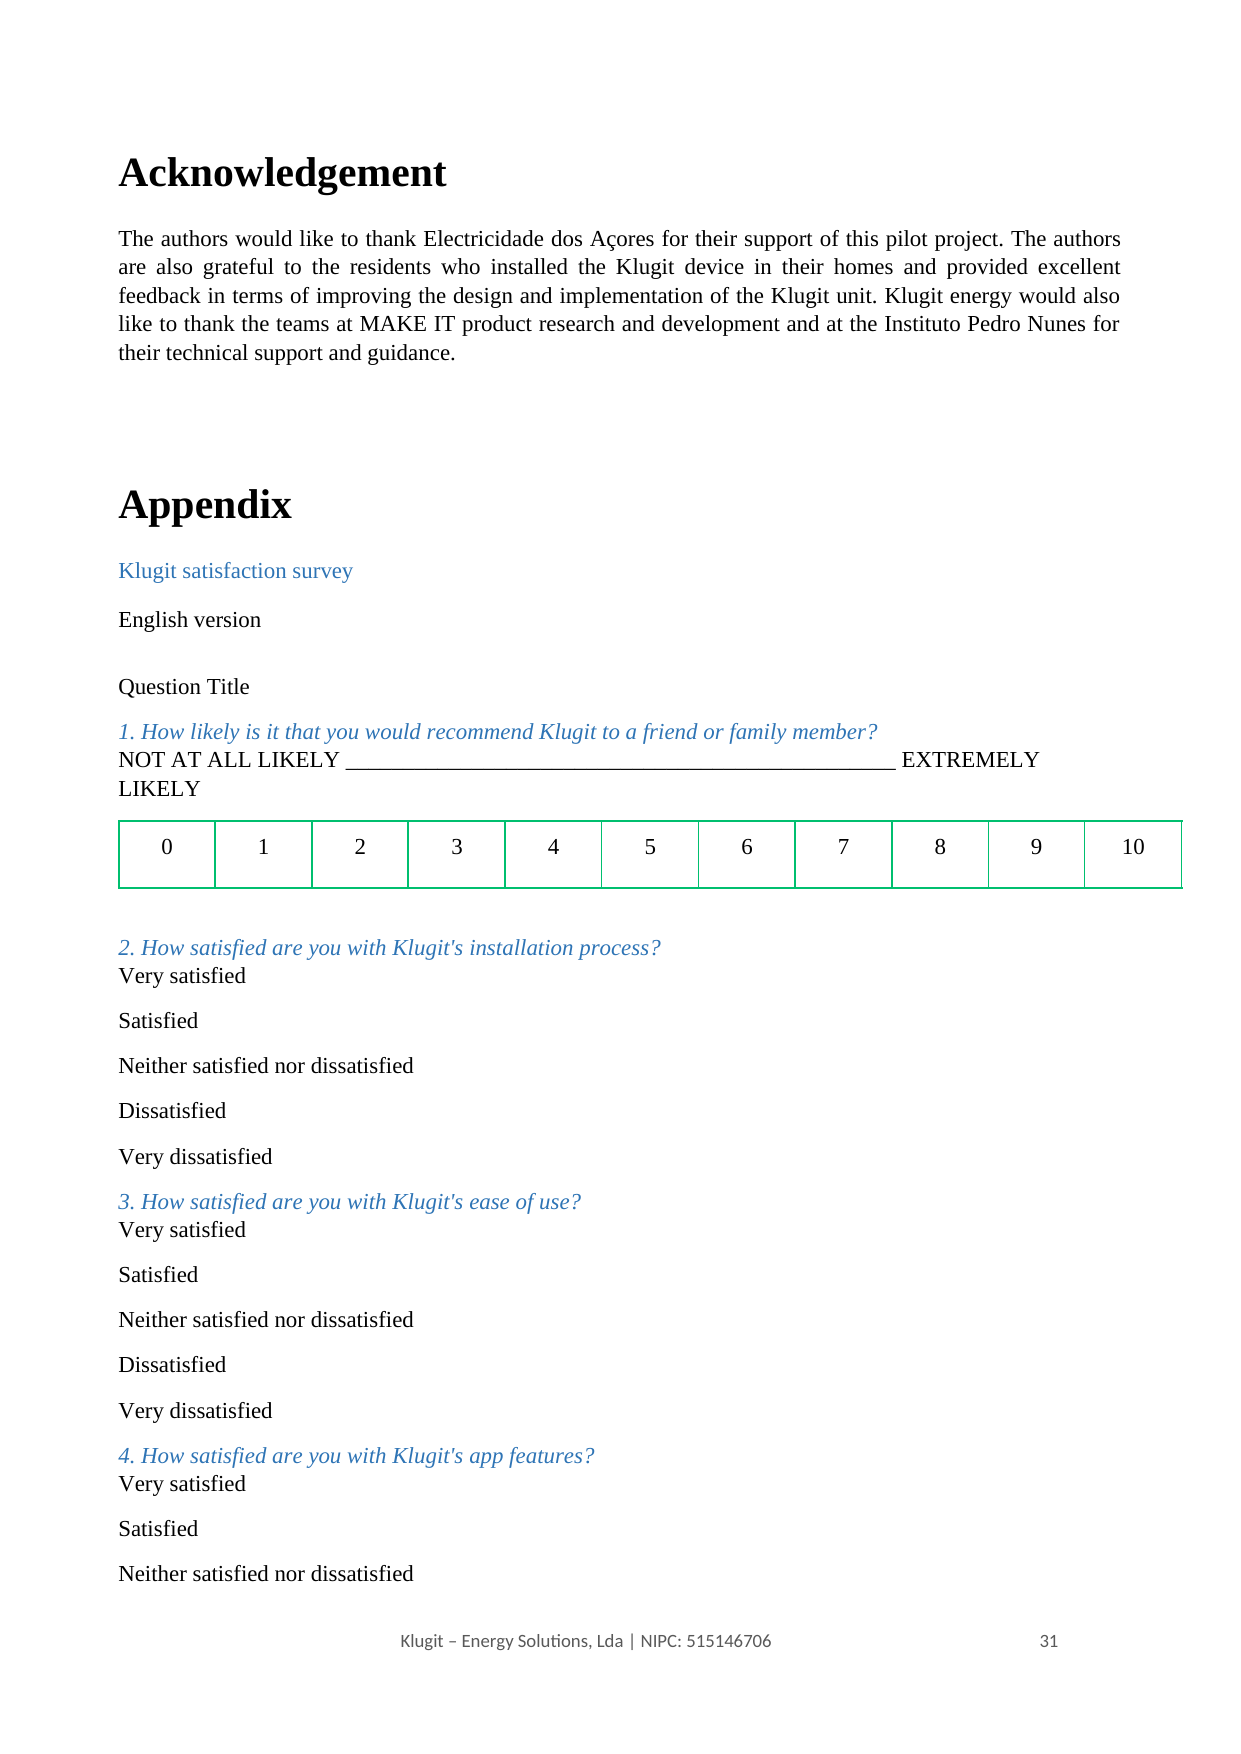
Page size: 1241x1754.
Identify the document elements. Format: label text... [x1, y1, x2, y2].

table_header 10 [1085, 822, 1181, 887]
text Question Title [118, 673, 1122, 699]
table_header 8 [893, 822, 988, 887]
text Very satisfied [118, 1470, 1122, 1497]
text Neither satisfied nor dissatisfied [118, 1306, 1122, 1333]
text NOT AT ALL LIKELY ________________________________________________ EXTREMELY LIKELY [118, 746, 1122, 801]
text Very satisfied [118, 1216, 1122, 1243]
text Neither satisfied nor dissatisfied [118, 1052, 1122, 1079]
subtitle 4. How satisfied are you with Klugit's app features? [118, 1442, 1122, 1468]
text Dissatisfied [118, 1352, 1122, 1378]
table_header 0 [120, 822, 214, 887]
table_header English version [118, 585, 1181, 673]
table_header 4 [506, 822, 601, 887]
table_header 9 [989, 822, 1084, 887]
text Satisfied [118, 1515, 1122, 1542]
text Dissatisfied [118, 1098, 1122, 1124]
table_header 2 [313, 822, 407, 887]
subtitle Acknowledgement [118, 148, 1122, 196]
subtitle 2. How satisfied are you with Klugit's installation process? [118, 934, 1122, 960]
text Very satisfied [118, 962, 1122, 989]
table_header 5 [602, 822, 698, 887]
table_header 3 [409, 822, 504, 887]
text Very dissatisfied [118, 1143, 1122, 1169]
subtitle Klugit satisfaction survey [118, 557, 1122, 583]
subtitle 3. How satisfied are you with Klugit's ease of use? [118, 1188, 1122, 1214]
text Neither satisfied nor dissatisfied [118, 1560, 1122, 1587]
table_header 7 [796, 822, 891, 887]
text Very dissatisfied [118, 1397, 1122, 1423]
table_header 6 [699, 822, 794, 887]
table_header 1 [216, 822, 311, 887]
text The authors would like to thank Electricidade dos Açores for their support of this pilot project. The authors are also grateful to the residents who installed the Klugit device in their homes and provided excellent feedback in terms of improving the design and implementation of the Klugit unit. Klugit energy would also like to thank the teams at MAKE IT product research and development and at the Instituto Pedro Nunes for their technical support and guidance. [118, 225, 1122, 365]
subtitle 1. How likely is it that you would recommend Klugit to a friend or family member? [118, 718, 1122, 744]
text Satisfied [118, 1261, 1122, 1288]
text Satisfied [118, 1007, 1122, 1034]
subtitle Appendix [118, 480, 1122, 528]
